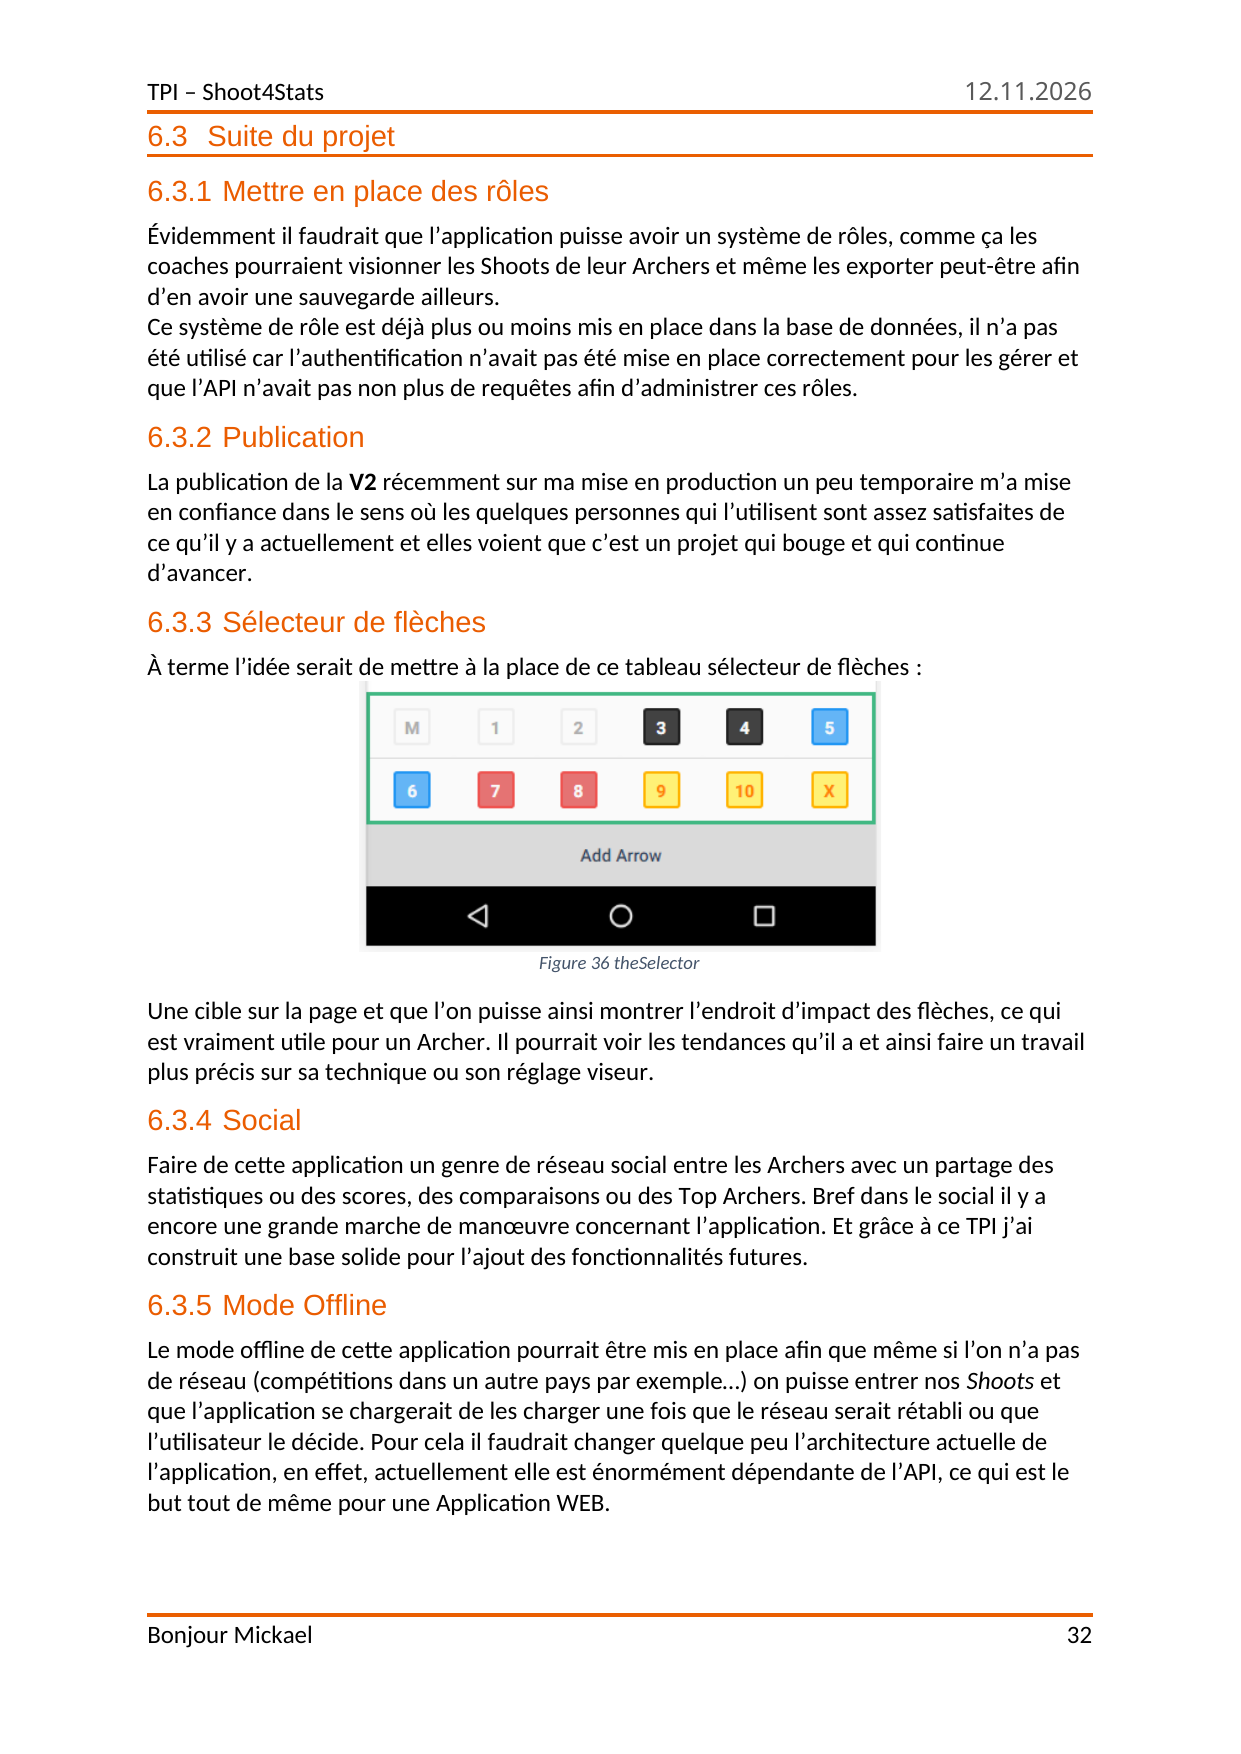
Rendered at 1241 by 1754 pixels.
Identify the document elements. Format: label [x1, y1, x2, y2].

picture [359, 681, 882, 952]
